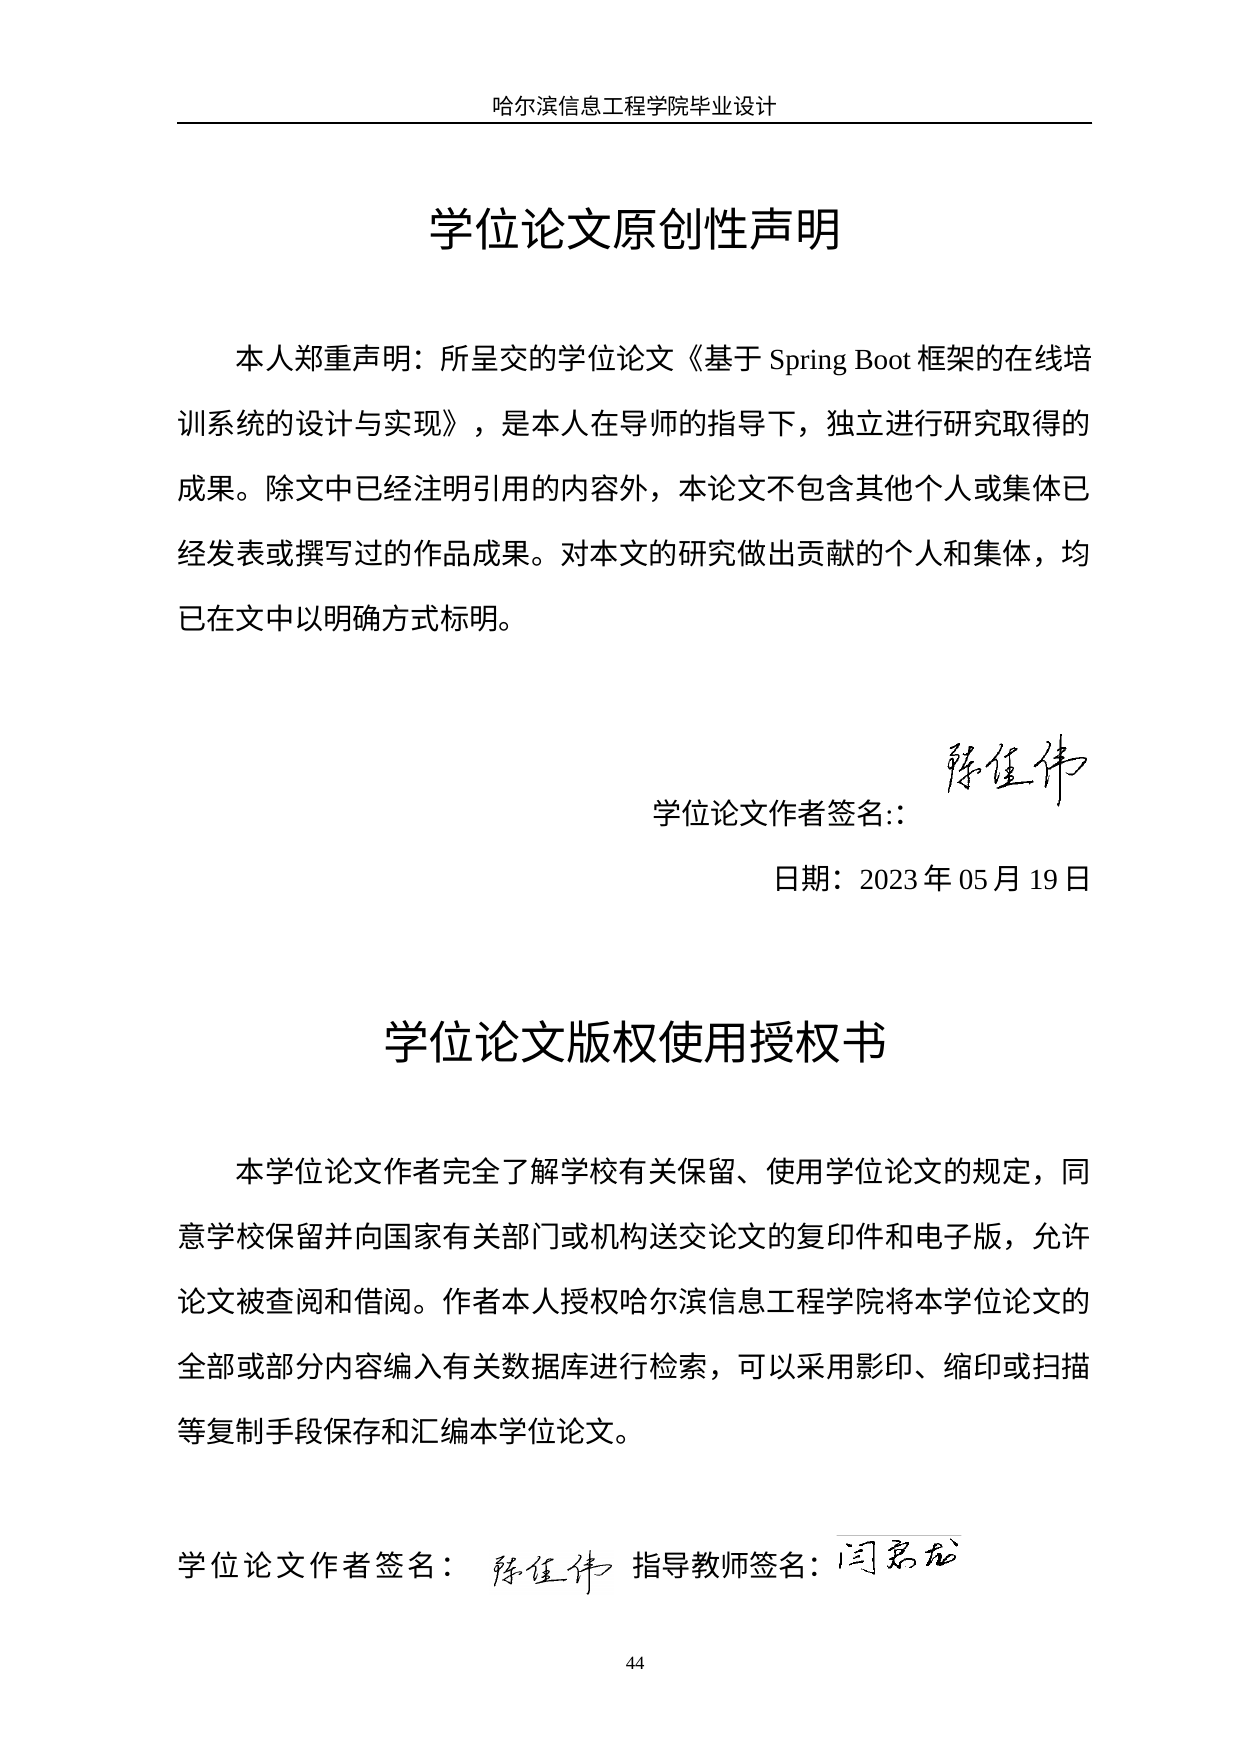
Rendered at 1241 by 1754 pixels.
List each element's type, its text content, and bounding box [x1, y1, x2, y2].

text 本人郑重声明：所呈交的学位论文《基于Spring Boot框架的在线培训系统的设计与实现》，是本人在导师的指导下，独立进行研究取得的成果。除文中已经注明引用的内容外，本论文不包含其他个人或集体已经发表或撰写过的作品成果。对本文的研究做出贡献的个人和集体，均已在文中以明确方式标明。 [177, 324, 1092, 649]
text 日期：2023年05月19日 [177, 844, 1092, 909]
text 学位论文版权使用授权书 [177, 991, 1092, 1088]
picture [488, 1549, 614, 1595]
picture [836, 1534, 962, 1576]
picture [941, 732, 1089, 807]
text 学位论文作者签名:： [177, 779, 1092, 844]
text 学位论文原创性声明 [177, 178, 1092, 276]
text 本学位论文作者完全了解学校有关保留、使用学位论文的规定，同意学校保留并向国家有关部门或机构送交论文的复印件和电子版，允许论文被查阅和借阅。作者本人授权哈尔滨信息工程学院将本学位论文的全部或部分内容编入有关数据库进行检索，可以采用影印、缩印或扫描等复制手段保存和汇编本学位论文。 [177, 1137, 1092, 1462]
text 学位论文作者签名： 指导教师签名： [177, 1527, 1092, 1592]
